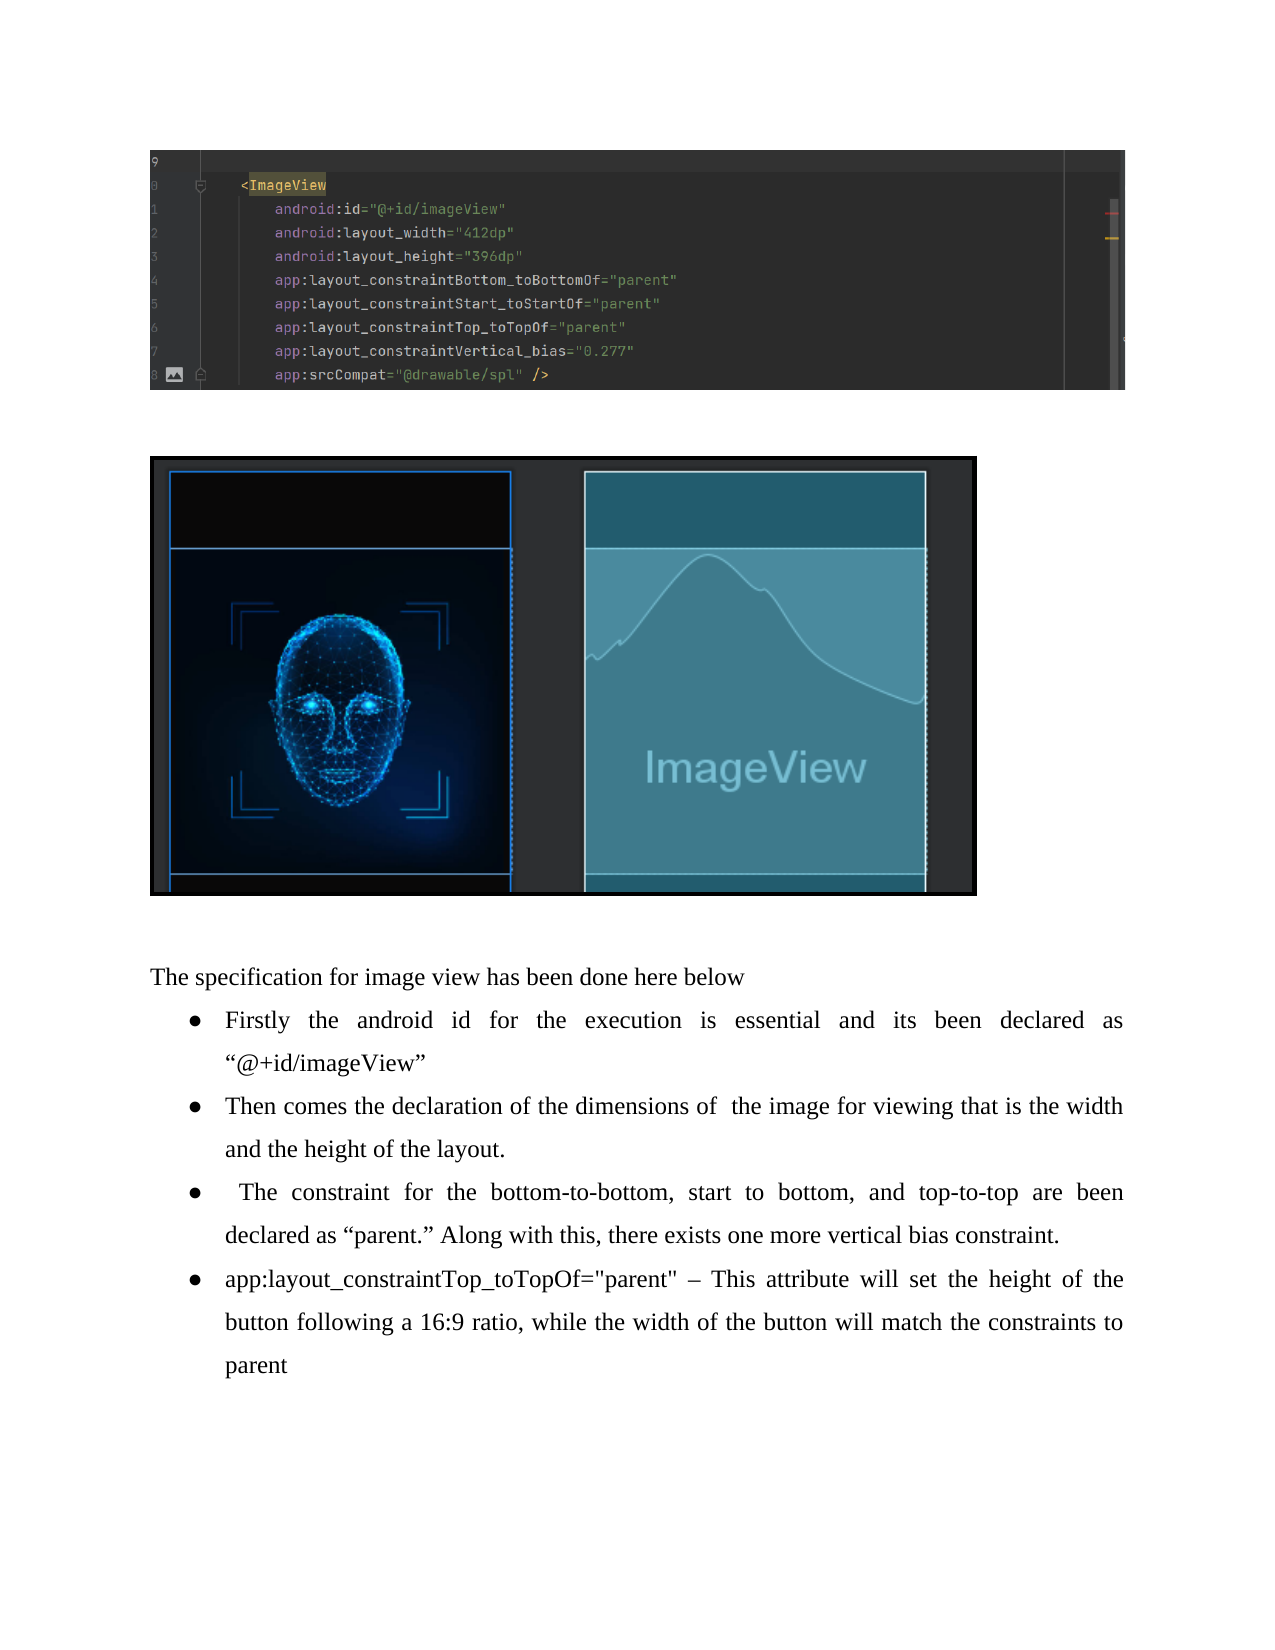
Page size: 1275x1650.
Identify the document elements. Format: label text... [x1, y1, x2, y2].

list Then comes the declaration of the dimensions of the image for viewing that is the width and the height of the layout. [187, 1091, 1125, 1163]
picture [154, 460, 972, 892]
list Firstly the android id for the execution is essential and its been declared as “@+id/imageView” [187, 1005, 1125, 1077]
list The constraint for the bottom-to-bottom, start to bottom, and top-to-top are been declared as “parent.” Along with this, there exists one more vertical bias constraint. [187, 1177, 1125, 1249]
picture [150, 150, 1125, 390]
text The specification for image view has been done here below [150, 962, 1125, 991]
list app:layout_constraintTop_toTopOf="parent" – This attribute will set the height of the button following a 16:9 ratio, while the width of the button will match the constraints to parent [187, 1264, 1125, 1379]
